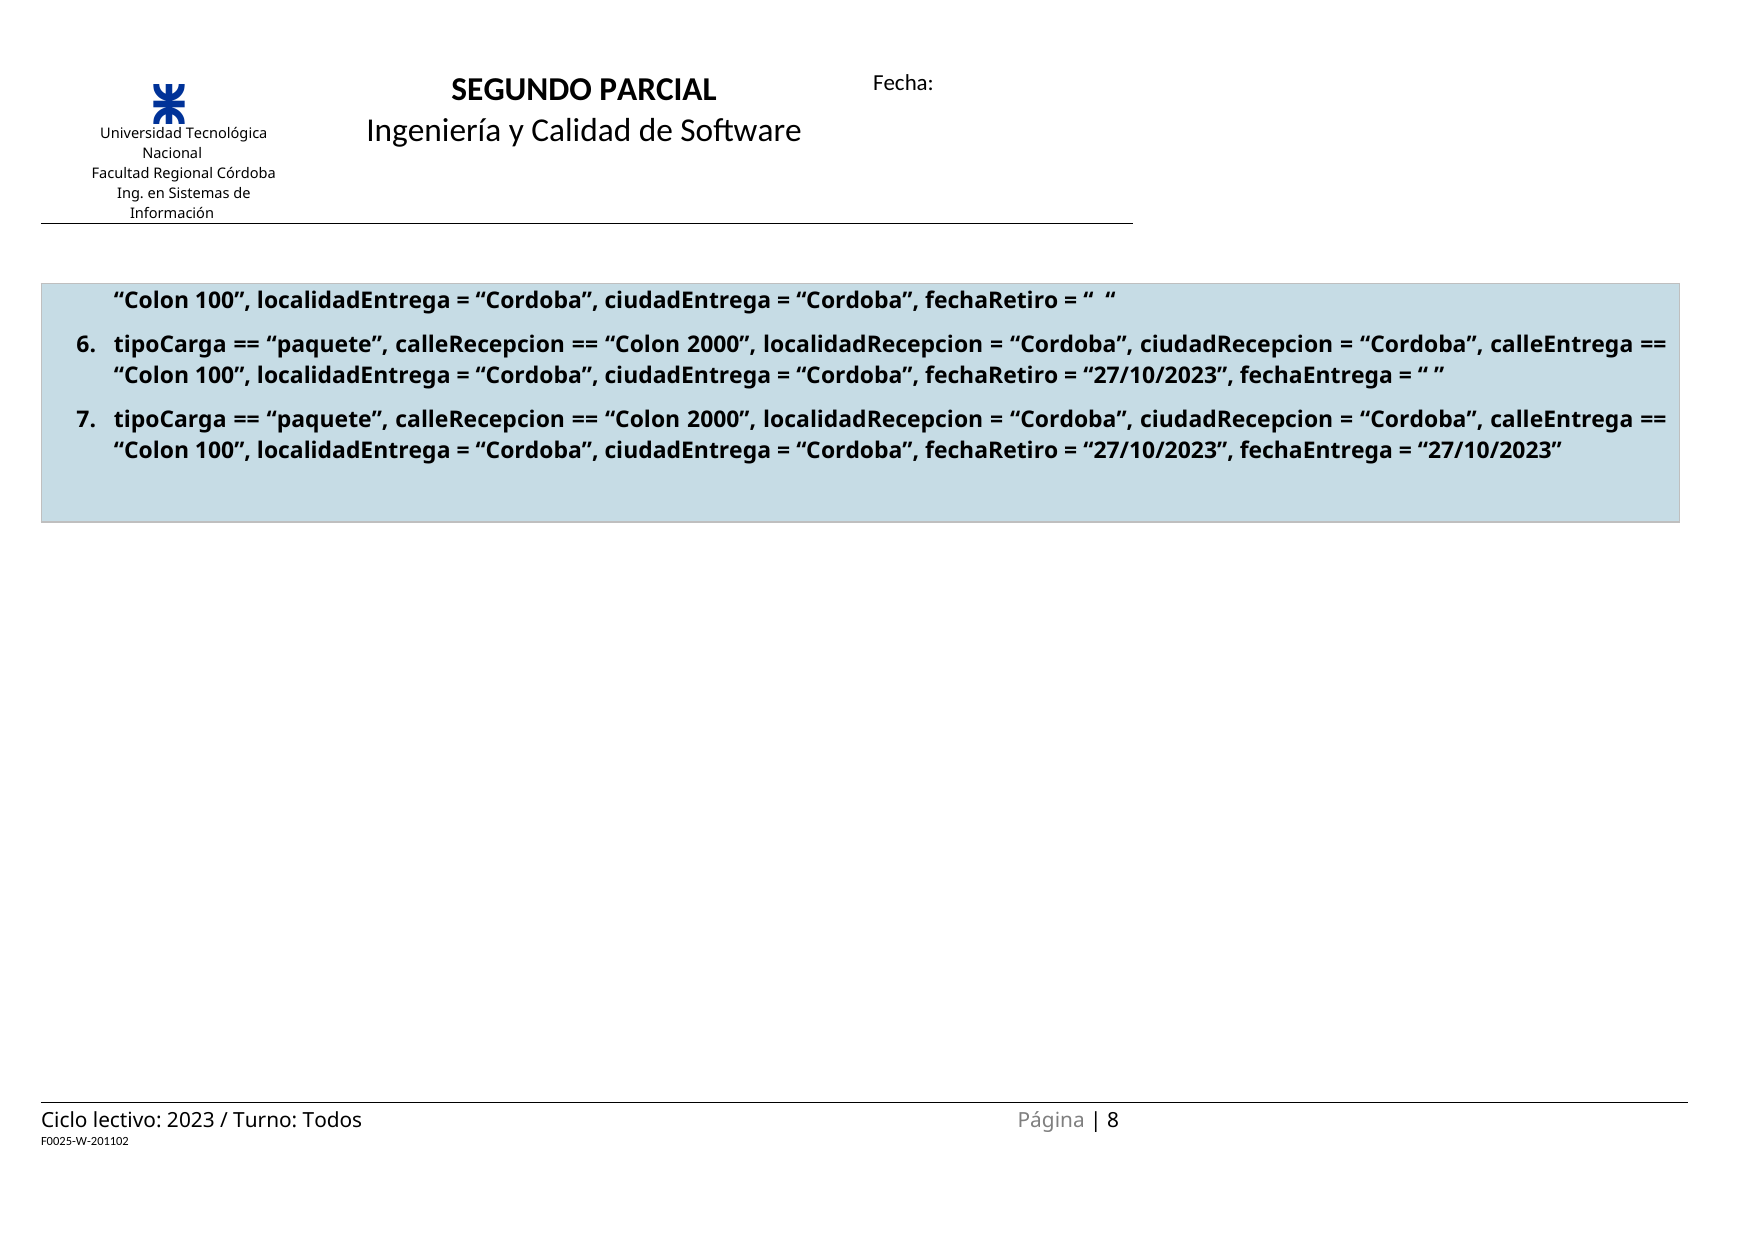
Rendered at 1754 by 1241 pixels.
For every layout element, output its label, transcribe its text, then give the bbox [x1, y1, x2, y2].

picture [153, 84, 185, 124]
